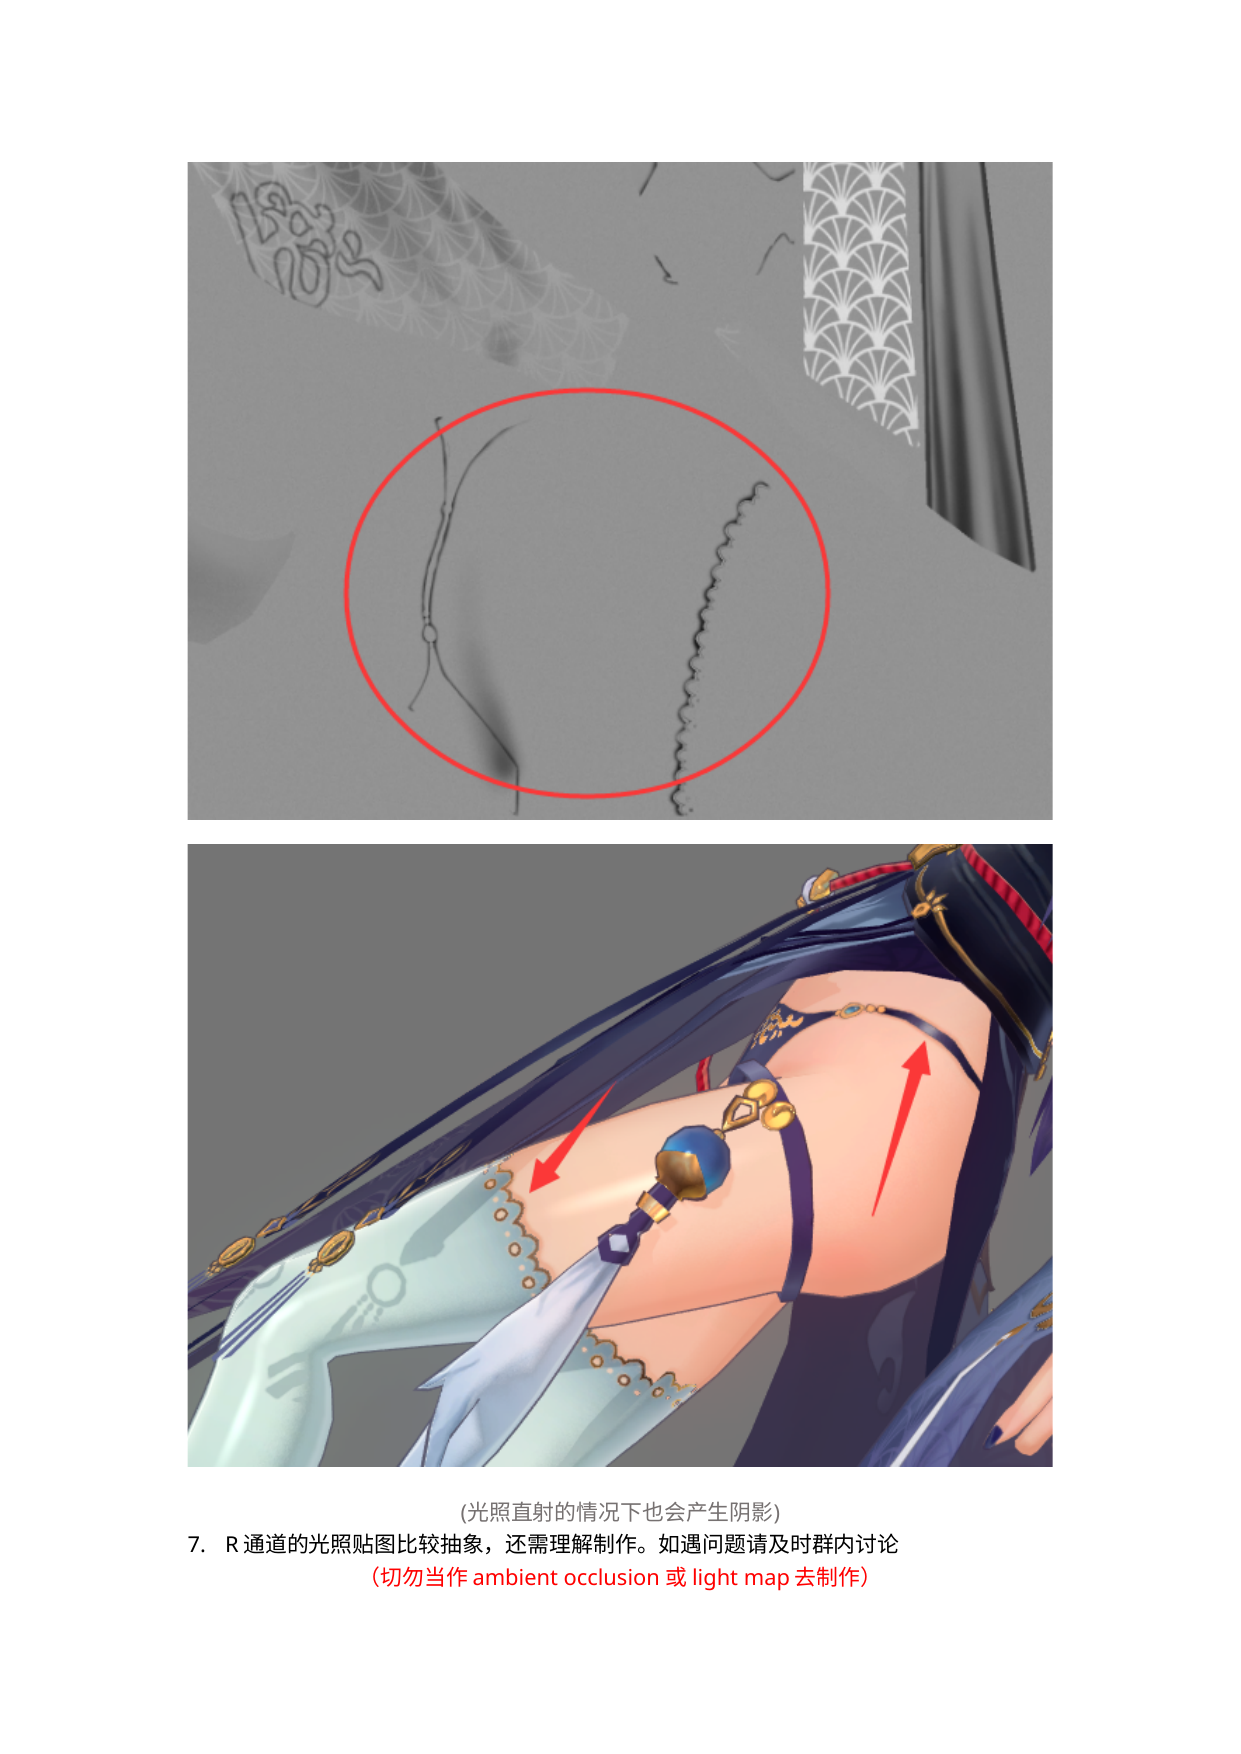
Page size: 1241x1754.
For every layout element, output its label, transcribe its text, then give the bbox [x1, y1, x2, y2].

text (光照直射的情况下也会产生阴影) [187, 1494, 1053, 1527]
picture [187, 844, 1053, 1467]
picture [187, 162, 1053, 820]
list R通道的光照贴图比较抽象，还需理解制作。如遇问题请及时群内讨论 [187, 1527, 1053, 1559]
text （切勿当作ambient occlusion 或light map去制作） [187, 1559, 1053, 1592]
